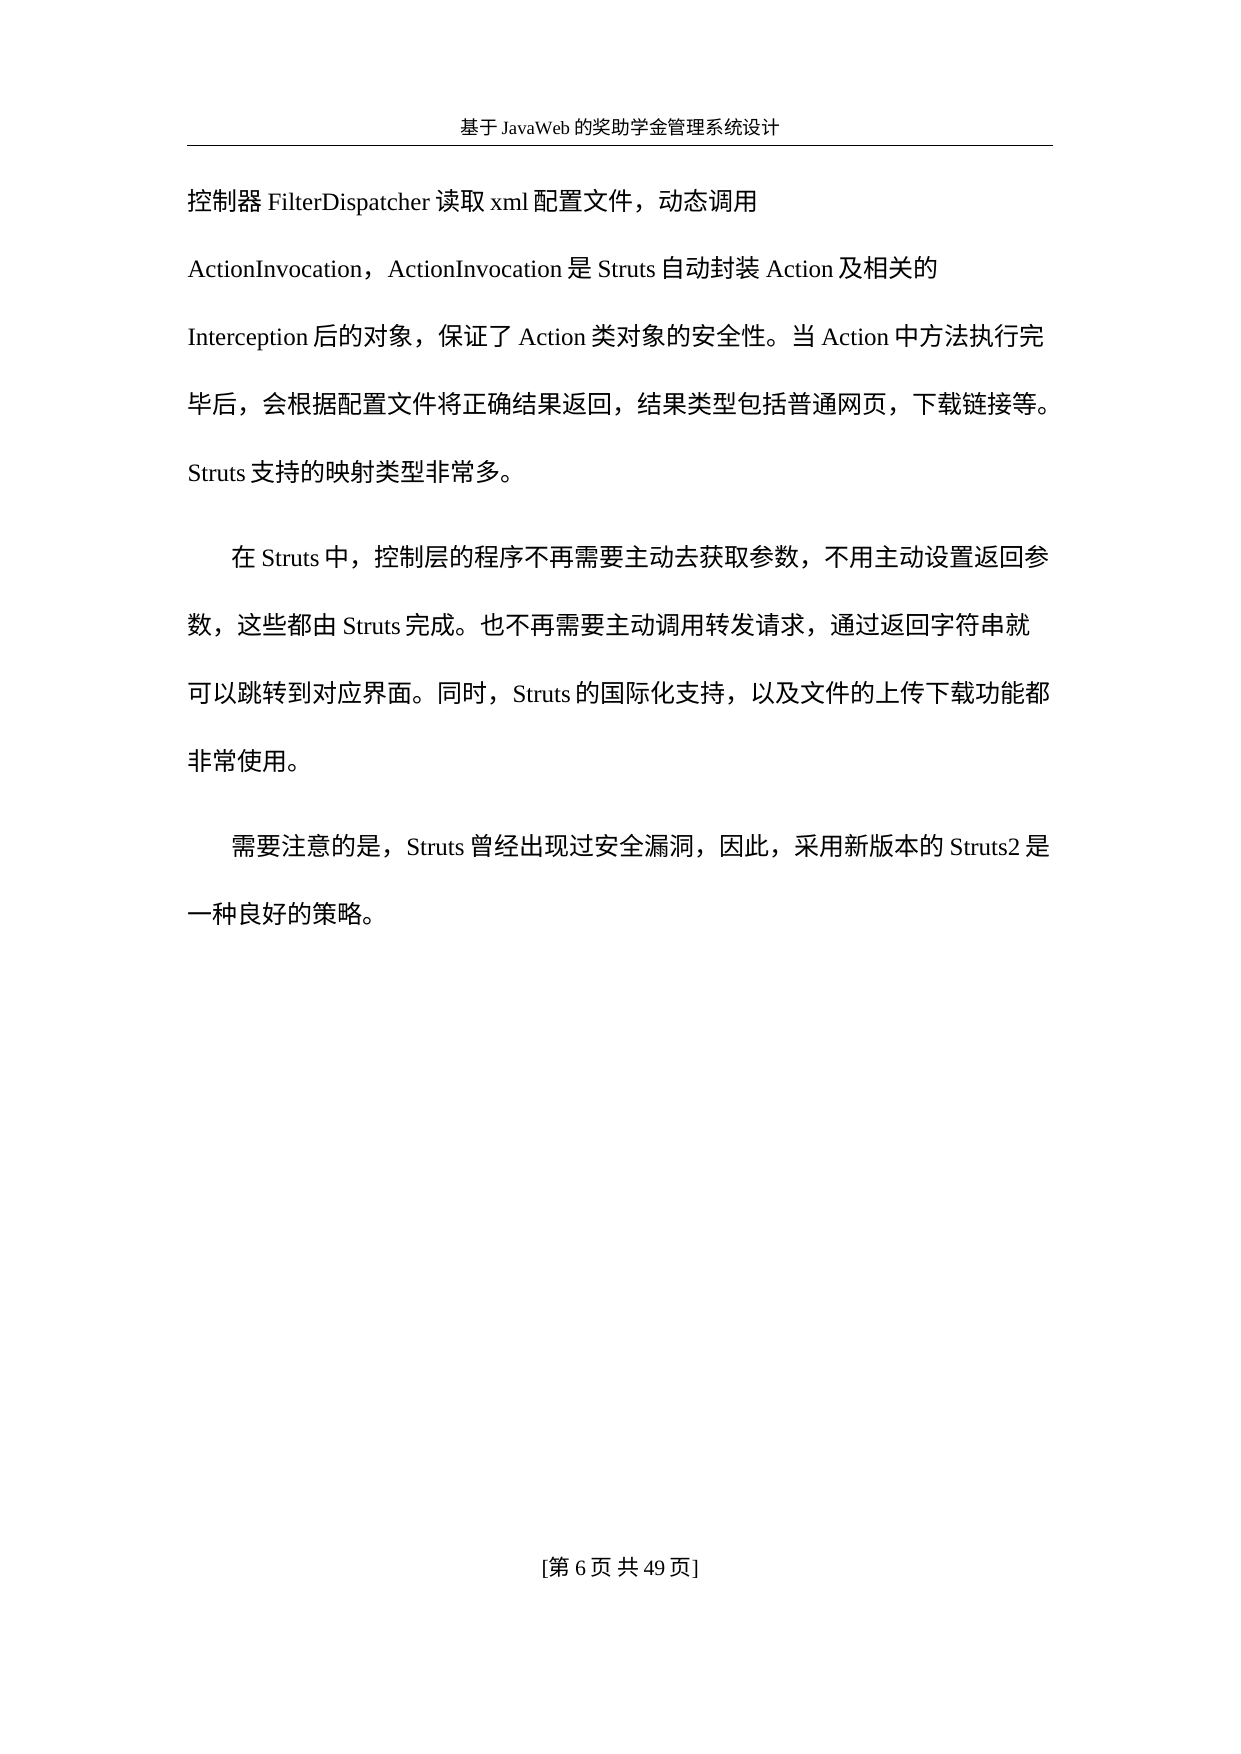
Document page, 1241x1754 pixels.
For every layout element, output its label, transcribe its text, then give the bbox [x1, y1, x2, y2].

text 需要注意的是，Struts曾经出现过安全漏洞，因此，采用新版本的Struts2是一种良好的策略。 [187, 810, 1053, 946]
text 在Struts中，控制层的程序不再需要主动去获取参数，不用主动设置返回参数，这些都由Struts完成。也不再需要主动调用转发请求，通过返回字符串就可以跳转到对应界面。同时，Struts的国际化支持，以及文件的上传下载功能都非常使用。 [187, 522, 1053, 793]
